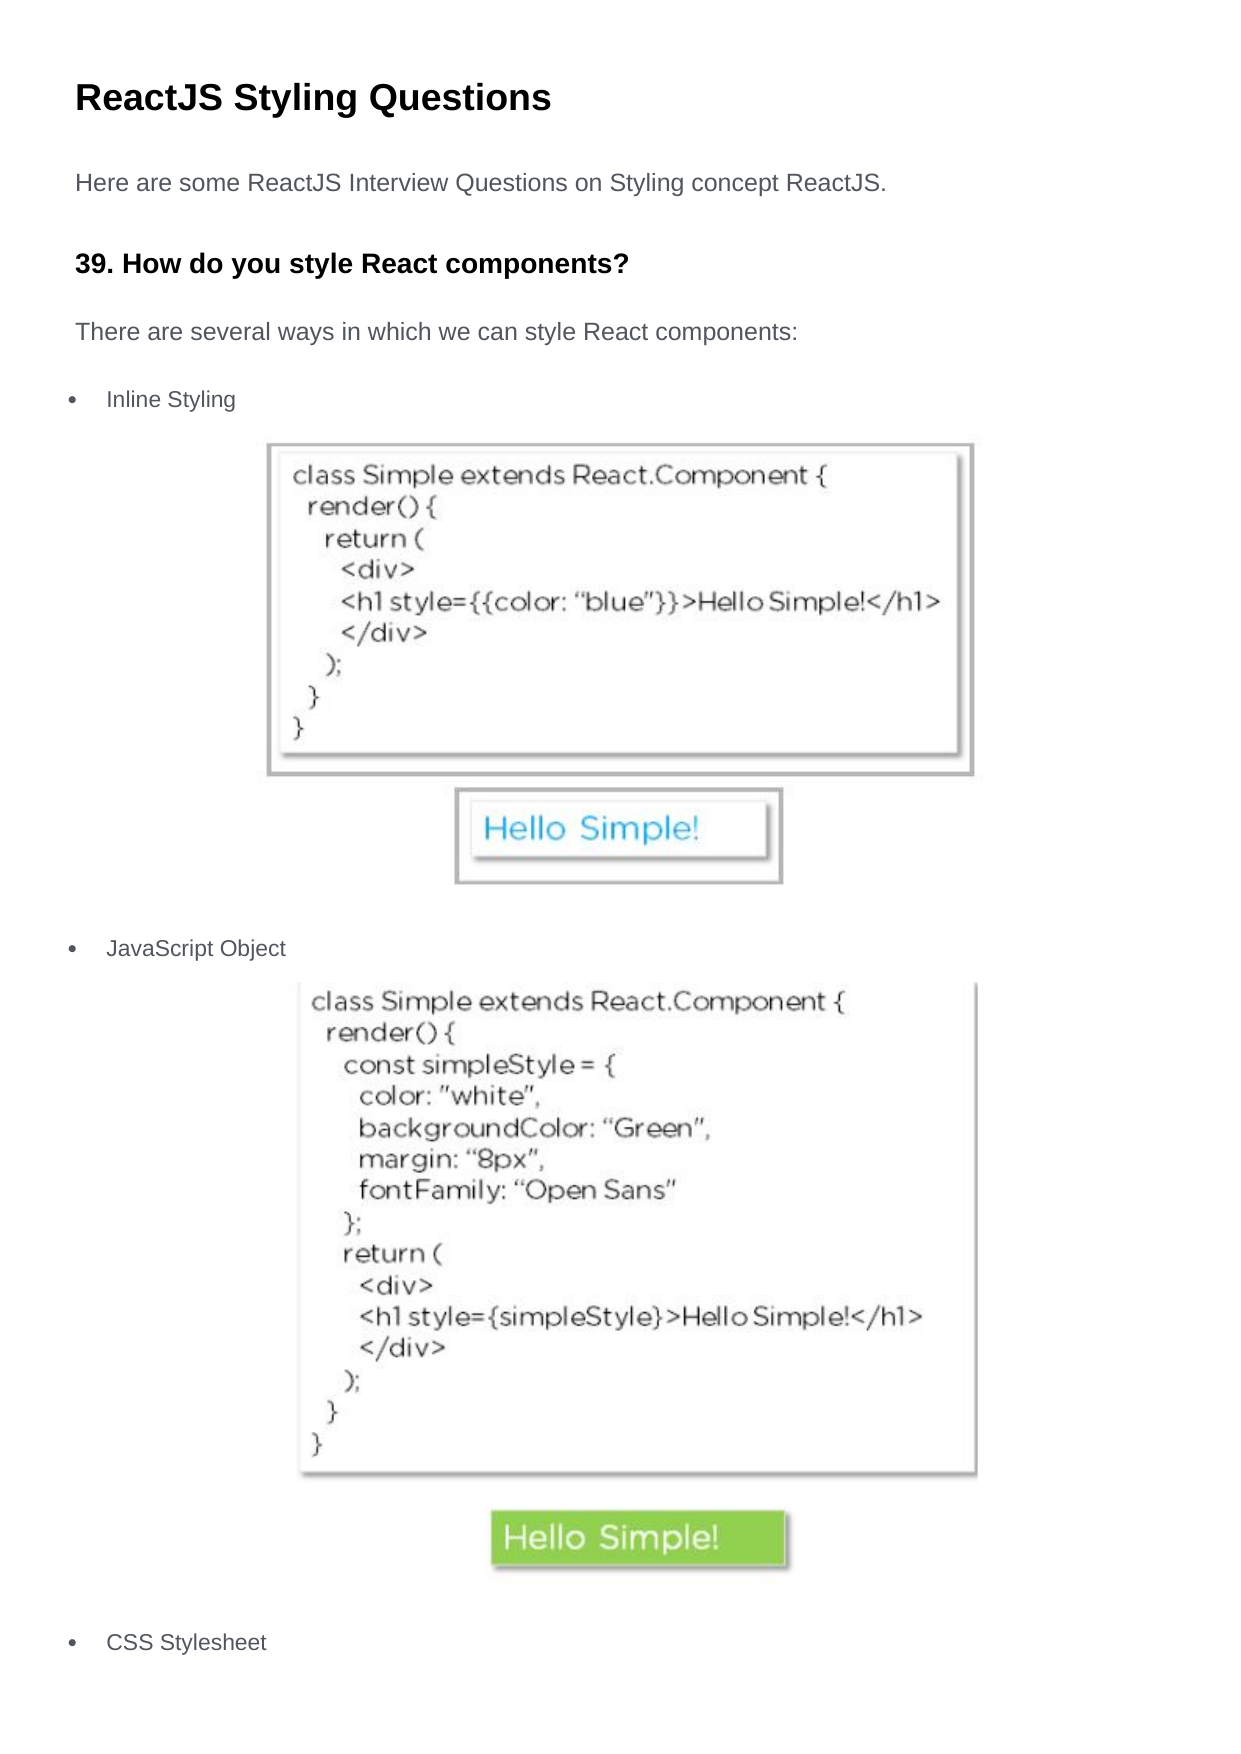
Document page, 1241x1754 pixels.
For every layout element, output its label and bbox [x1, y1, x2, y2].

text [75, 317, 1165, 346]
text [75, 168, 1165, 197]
picture [256, 434, 984, 894]
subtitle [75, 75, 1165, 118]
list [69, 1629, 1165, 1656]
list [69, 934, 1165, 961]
picture [262, 982, 978, 1589]
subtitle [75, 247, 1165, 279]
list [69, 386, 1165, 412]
